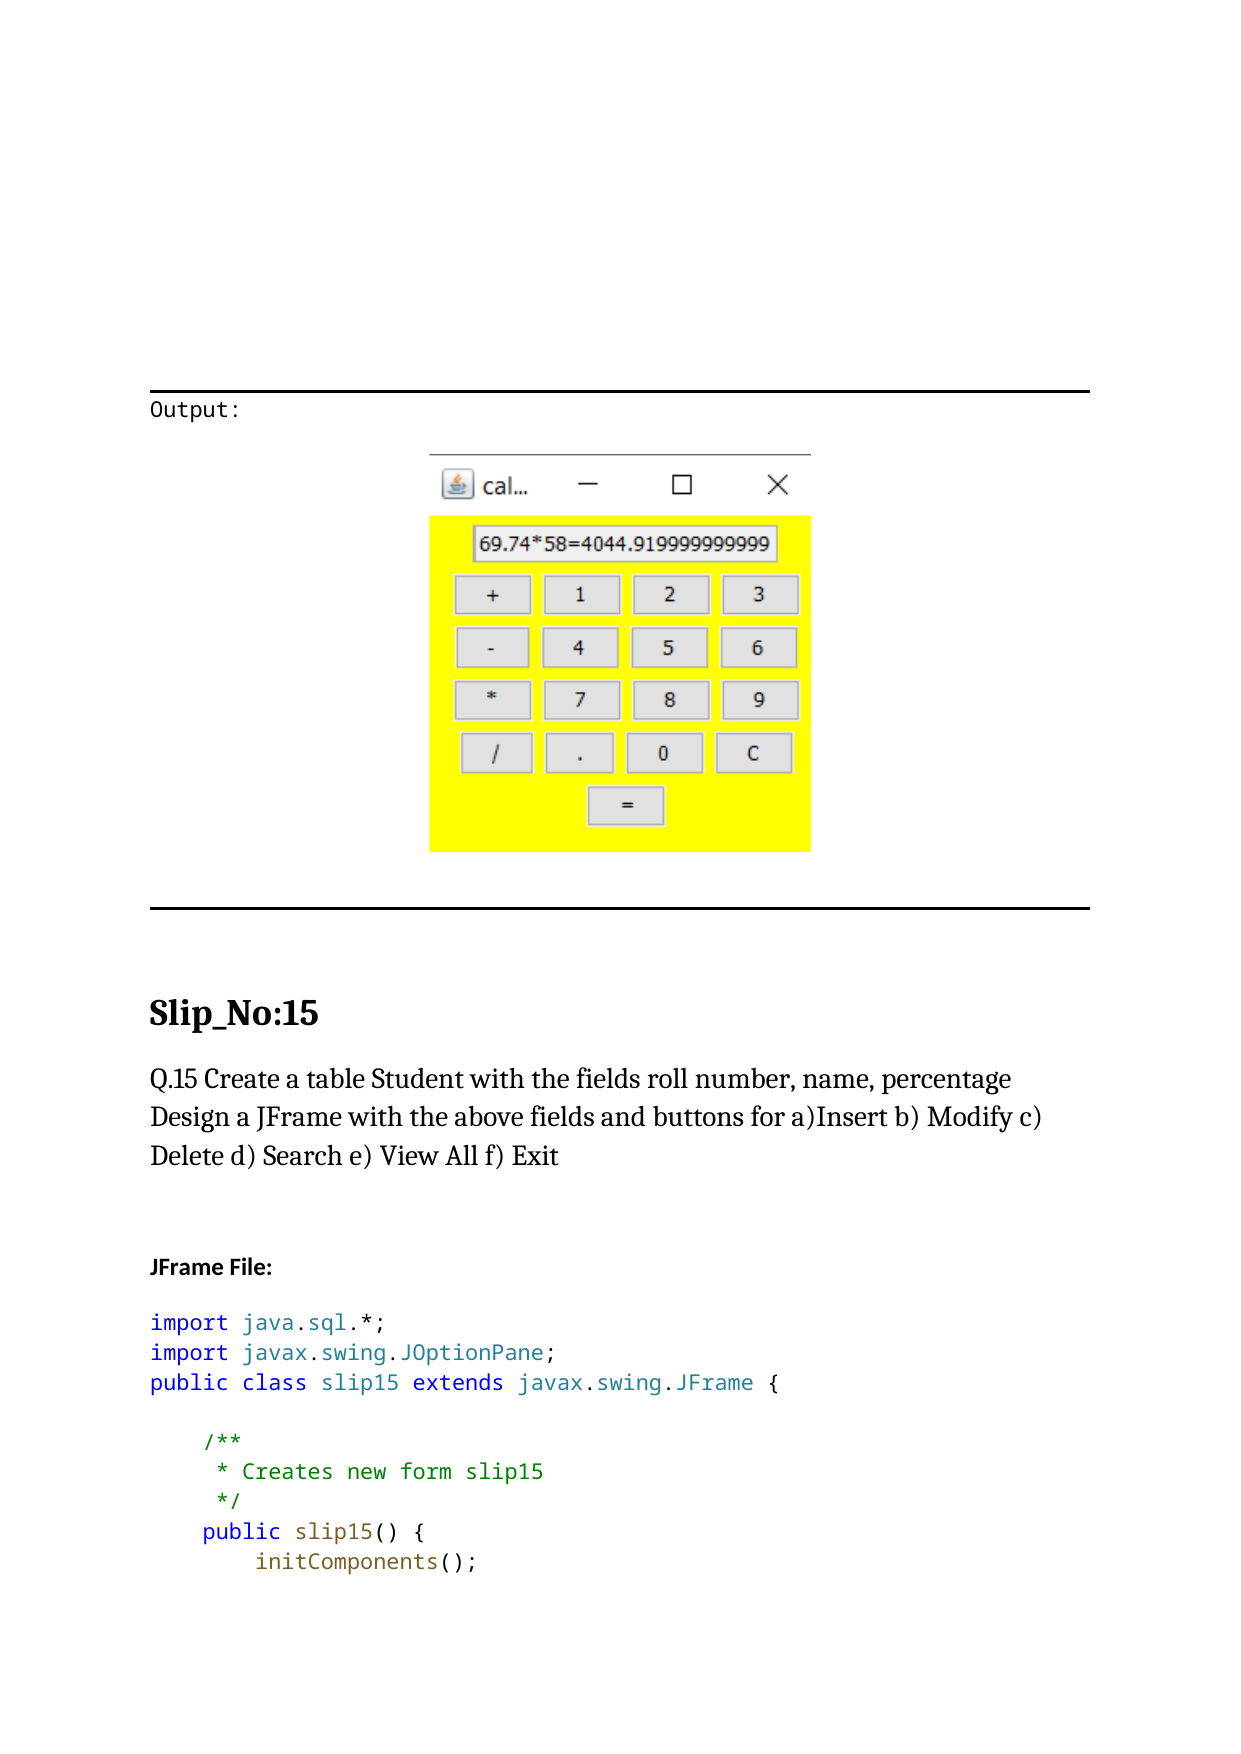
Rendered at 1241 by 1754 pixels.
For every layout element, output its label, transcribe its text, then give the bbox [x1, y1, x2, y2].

text initComponents(); [150, 1546, 1090, 1575]
text * Creates new form slip15 [150, 1456, 1090, 1486]
text public class slip15 extends javax.swing.JFrame { [150, 1367, 1090, 1397]
picture [429, 454, 811, 852]
text Output: [150, 393, 1090, 453]
text JFrame File: [150, 1251, 1090, 1282]
text /** [150, 1426, 1090, 1456]
text public slip15() { [150, 1516, 1090, 1546]
text Slip_No:15 [150, 992, 1090, 1035]
text import javax.swing.JOptionPane; [150, 1337, 1090, 1367]
text import java.sql.*; [150, 1307, 1090, 1337]
text */ [150, 1486, 1090, 1516]
text Q.15 Create a table Student with the fields roll number, name, percentage Design a JFrame with the above fields and buttons for a)Insert b) Modify c) Delete d) Search e) View All f) Exit [150, 1062, 1090, 1173]
